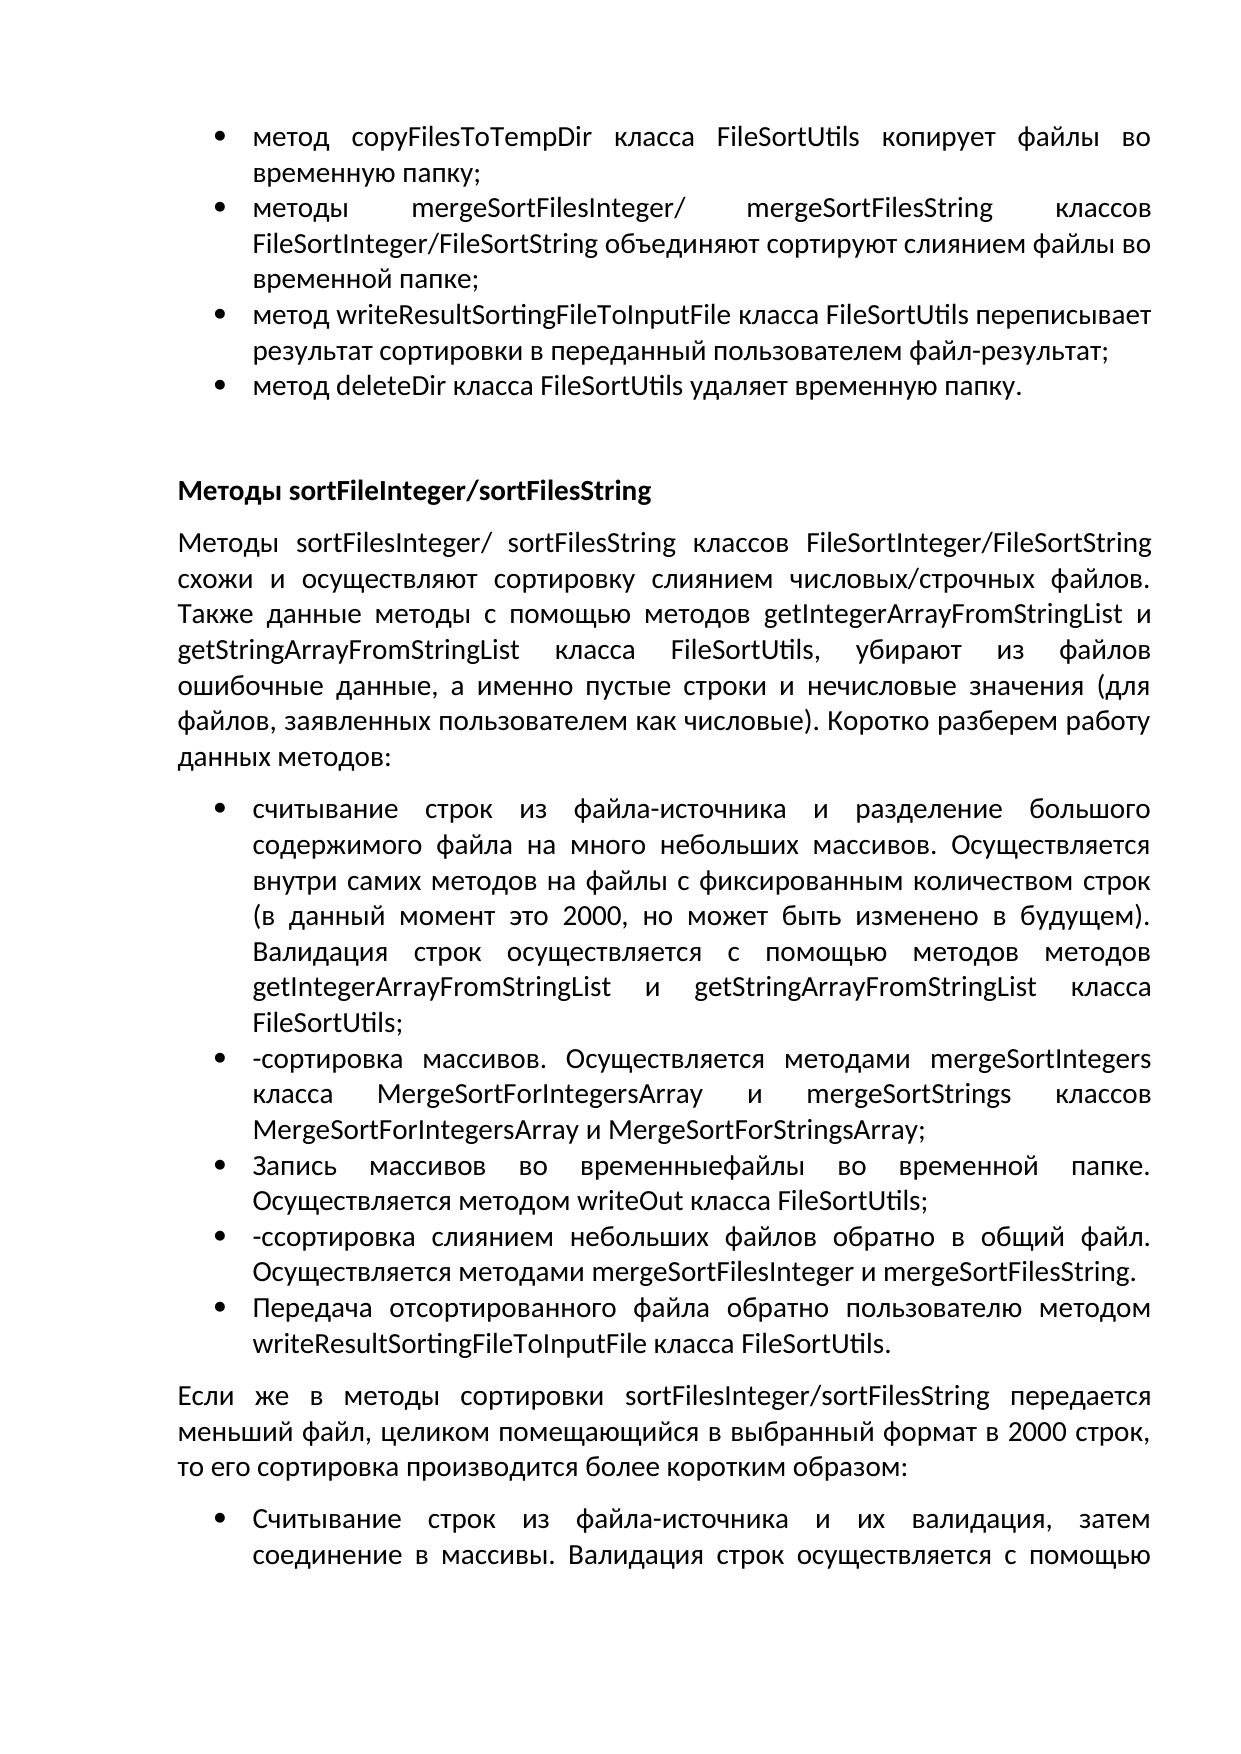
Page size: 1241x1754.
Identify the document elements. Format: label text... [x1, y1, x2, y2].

list -сортировка массивов. Осуществляется методами mergeSortIntegers класса MergeSortForIntegersArray и mergeSortStrings классов MergeSortForIntegersArray и MergeSortForStringsArray; [215, 1040, 1152, 1147]
list метод writeResultSortingFileToInputFile класса FileSortUtils переписывает результат сортировки в переданный пользователем файл-результат; [215, 296, 1152, 367]
text Методы sortFileInteger/sortFilesString [177, 472, 1152, 508]
list Передача отсортированного файла обратно пользователю методом writeResultSortingFileToInputFile класса FileSortUtils. [215, 1289, 1152, 1360]
list Запись массивов во временныефайлы во временной папке. Осуществляется методом writeOut класса FileSortUtils; [215, 1147, 1152, 1218]
list метод deleteDir класса FileSortUtils удаляет временную папку. [215, 367, 1152, 403]
text Методы sortFilesInteger/ sortFilesString классов FileSortInteger/FileSortString схожи и осуществляют сортировку слиянием числовых/строчных файлов. Также данные методы с помощью методов getIntegerArrayFromStringList и getStringArrayFromStringList класса FileSortUtils, убирают из файлов ошибочные данные, а именно пустые строки и нечисловые значения (для файлов, заявленных пользователем как числовые). Коротко разберем работу данных методов: [177, 524, 1152, 774]
list -cсортировка слиянием небольших файлов обратно в общий файл. Осуществляется методами mergeSortFilesInteger и mergeSortFilesString. [215, 1218, 1152, 1289]
list методы mergeSortFilesInteger/ mergeSortFilesString классов FileSortInteger/FileSortString объединяют сортируют слиянием файлы во временной папке; [215, 189, 1152, 296]
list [215, 1501, 1152, 1572]
list метод copyFilesToTempDir класса FileSortUtils копирует файлы во временную папку; [215, 118, 1152, 189]
list считывание строк из файла-источника и разделение большого содержимого файла на много небольших массивов. Осуществляется внутри самих методов на файлы с фиксированным количеством строк (в данный момент это 2000, но может быть изменено в будущем). Валидация строк осуществляется с помощью методов методов getIntegerArrayFromStringList и getStringArrayFromStringList класса FileSortUtils; [215, 790, 1152, 1040]
text Если же в методы сортировки sortFilesInteger/sortFilesString передается меньший файл, целиком помещающийся в выбранный формат в 2000 строк, то его сортировка производится более коротким образом: [177, 1377, 1152, 1484]
